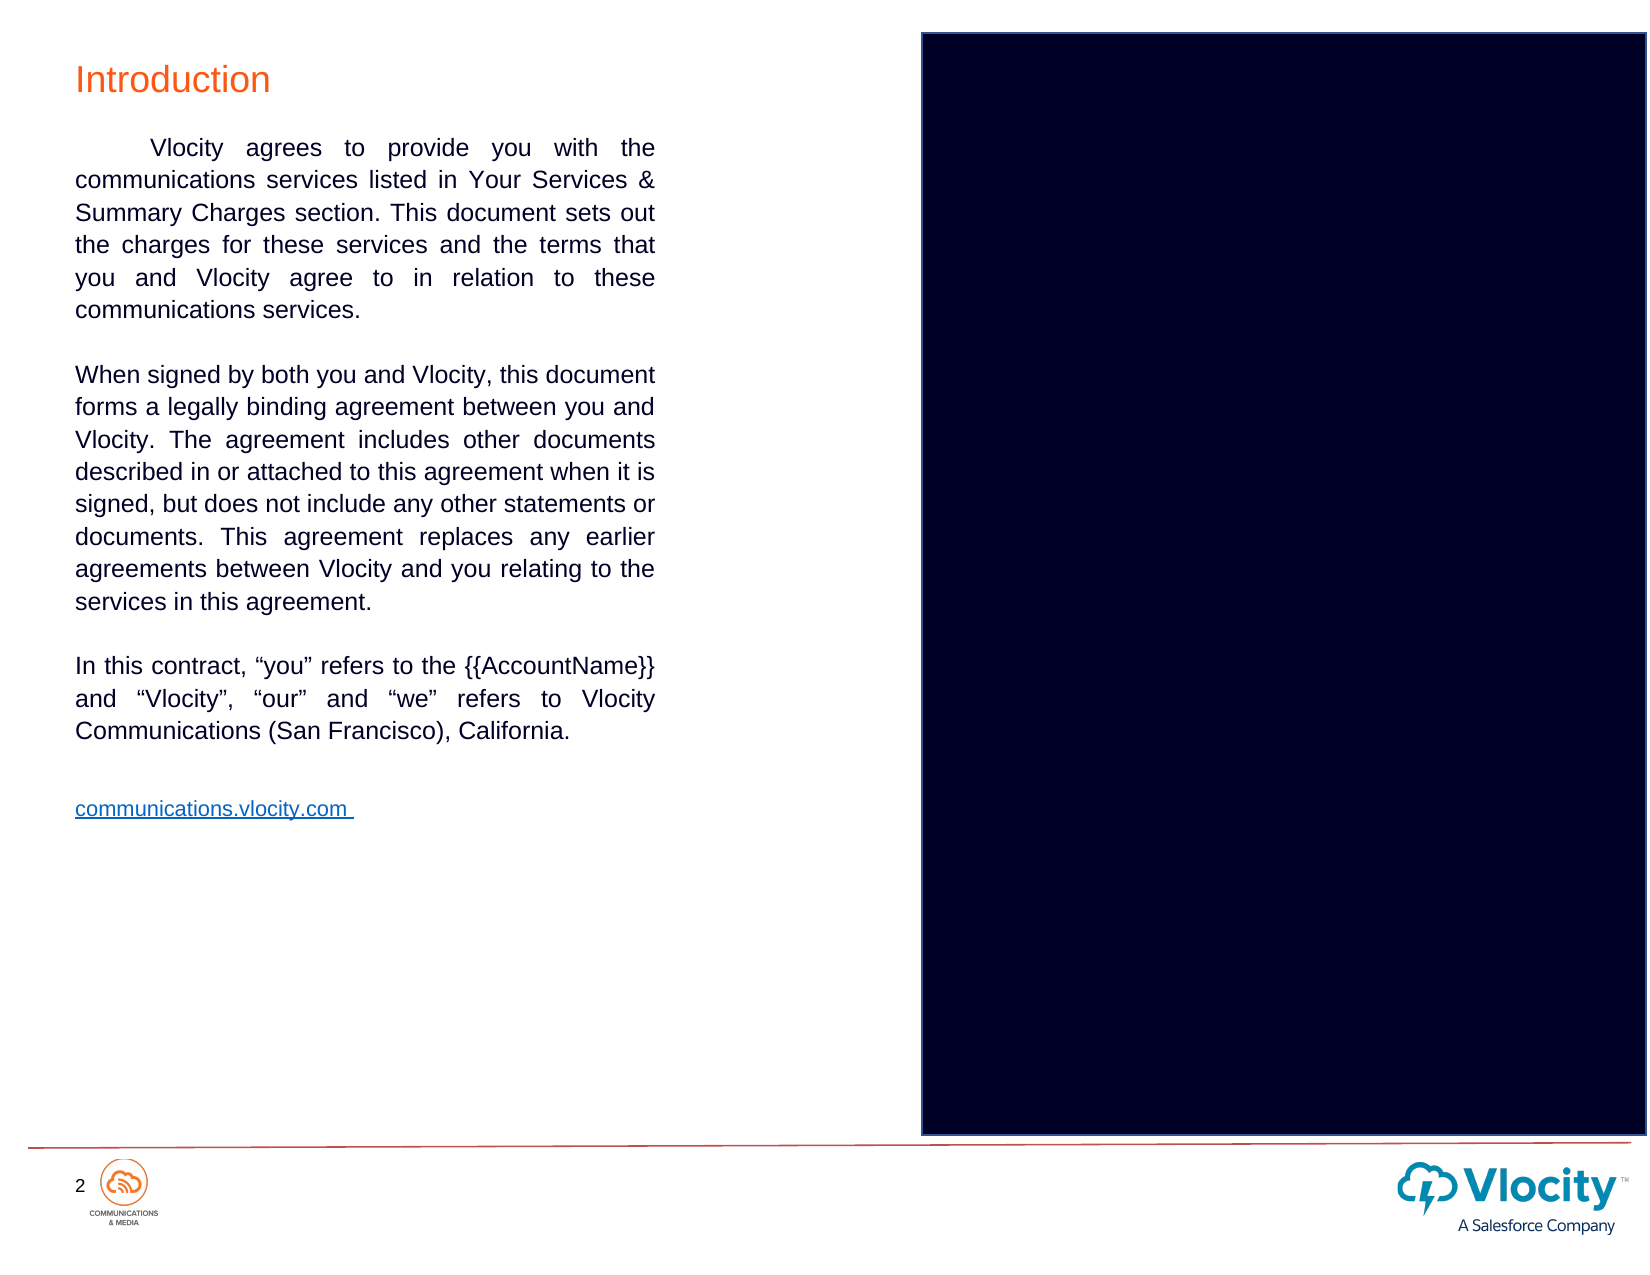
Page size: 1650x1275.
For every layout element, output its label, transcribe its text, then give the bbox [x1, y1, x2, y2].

text Introduction [75, 57, 781, 101]
picture [1397, 1162, 1414, 1182]
text In this contract, “you” refers to the {{AccountName}} and “Vlocity”, “our” and “we” refers to Vlocity Communications (San Francisco), California. [75, 651, 656, 745]
picture [1397, 1162, 1629, 1235]
text communications.vlocity.com [75, 796, 781, 821]
text When signed by both you and Vlocity, this document forms a legally binding agreement between you and Vlocity. The agreement includes other documents described in or attached to this agreement when it is signed, but does not include any other statements or documents. This agreement replaces any earlier agreements between Vlocity and you relating to the services in this agreement. [75, 360, 656, 615]
picture [76, 1159, 172, 1237]
text Vlocity agrees to provide you with the communications services listed in Your Services & Summary Charges section. This document sets out the charges for these services and the terms that you and Vlocity agree to in relation to these communications services. [75, 133, 656, 324]
picture [76, 1180, 83, 1190]
